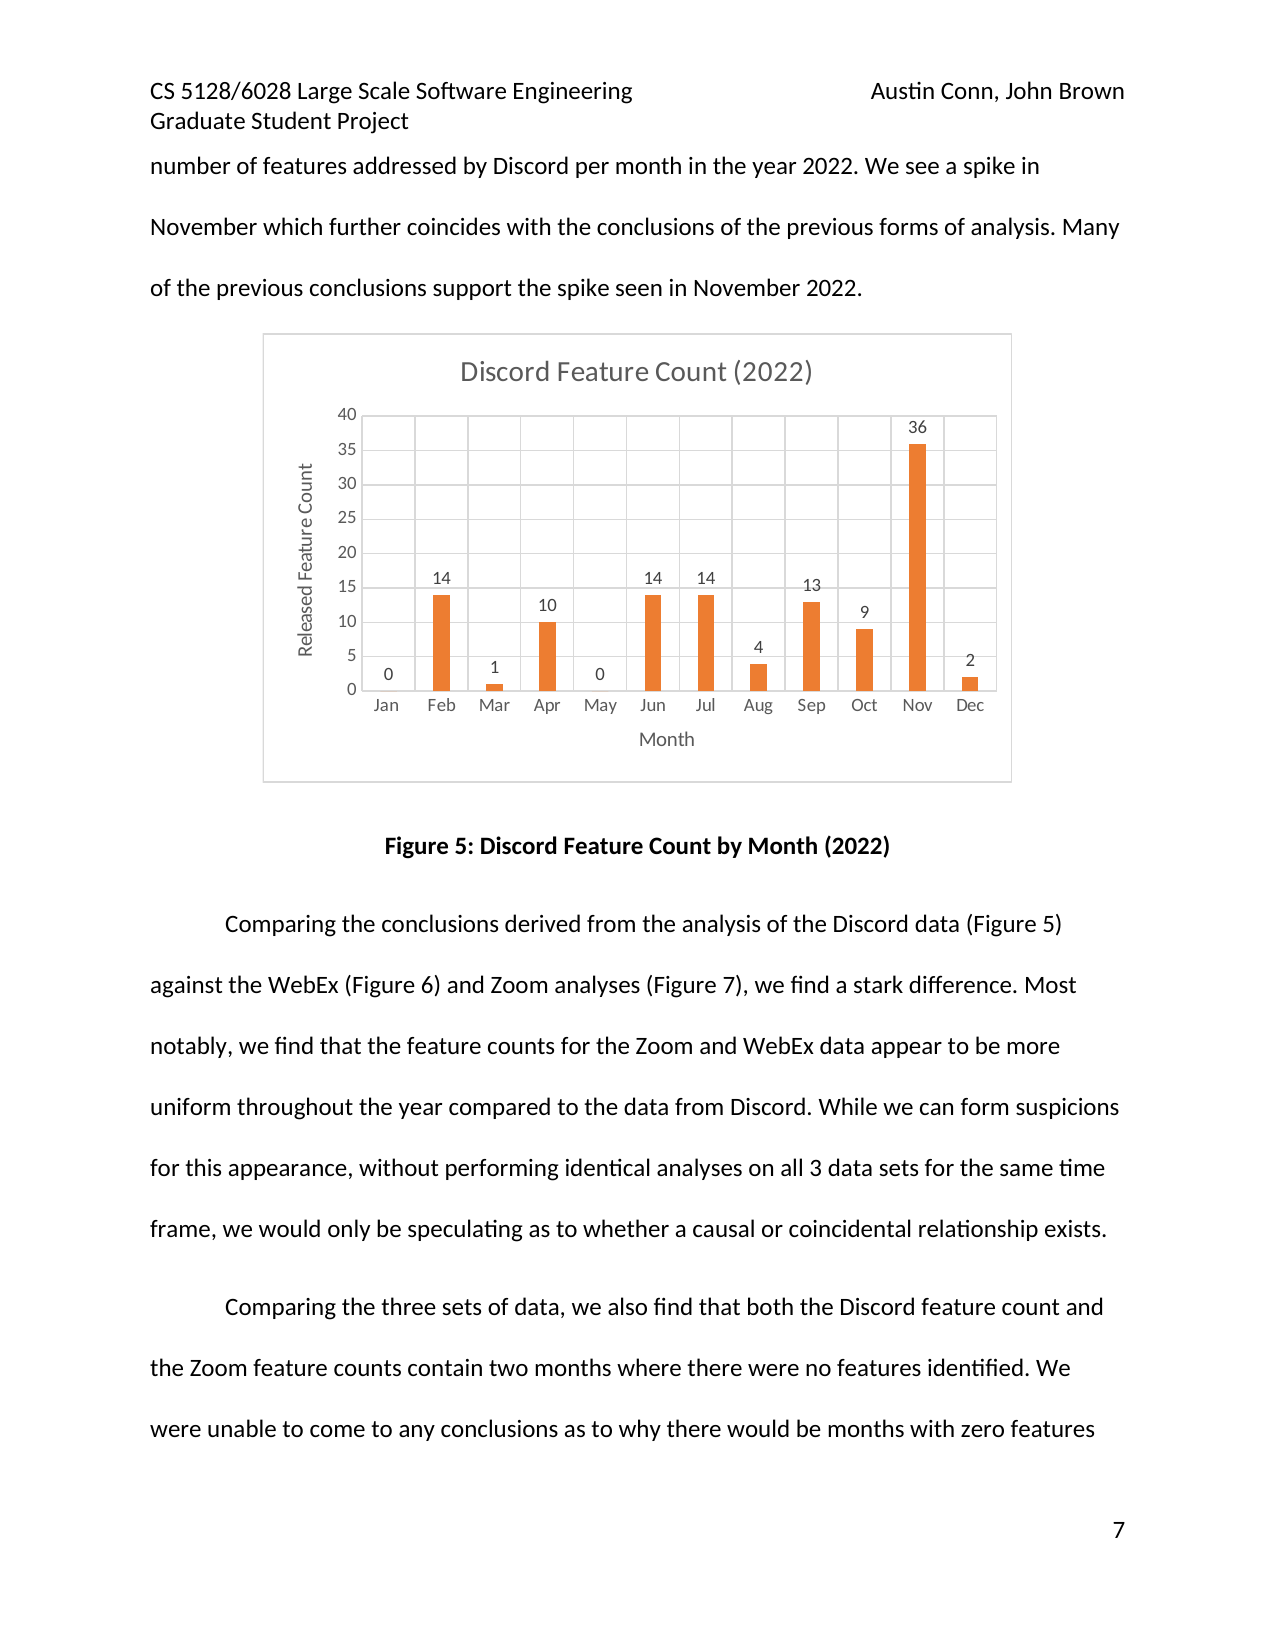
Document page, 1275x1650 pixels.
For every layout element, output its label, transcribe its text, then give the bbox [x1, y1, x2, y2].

text Figure 5: Discord Feature Count by Month (2022) [150, 830, 1125, 861]
text Comparing the conclusions derived from the analysis of the Discord data (Figure 5) against the WebEx (Figure 6) and Zoom analyses (Figure 7), we find a stark difference. Most notably, we find that the feature counts for the Zoom and WebEx data appear to be more uniform throughout the year compared to the data from Discord. While we can form suspicions for this appearance, without performing identical analyses on all 3 data sets for the same time frame, we would only be speculating as to whether a causal or coincidental relationship exists. [150, 908, 1125, 1244]
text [150, 1291, 1125, 1443]
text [150, 150, 1125, 303]
